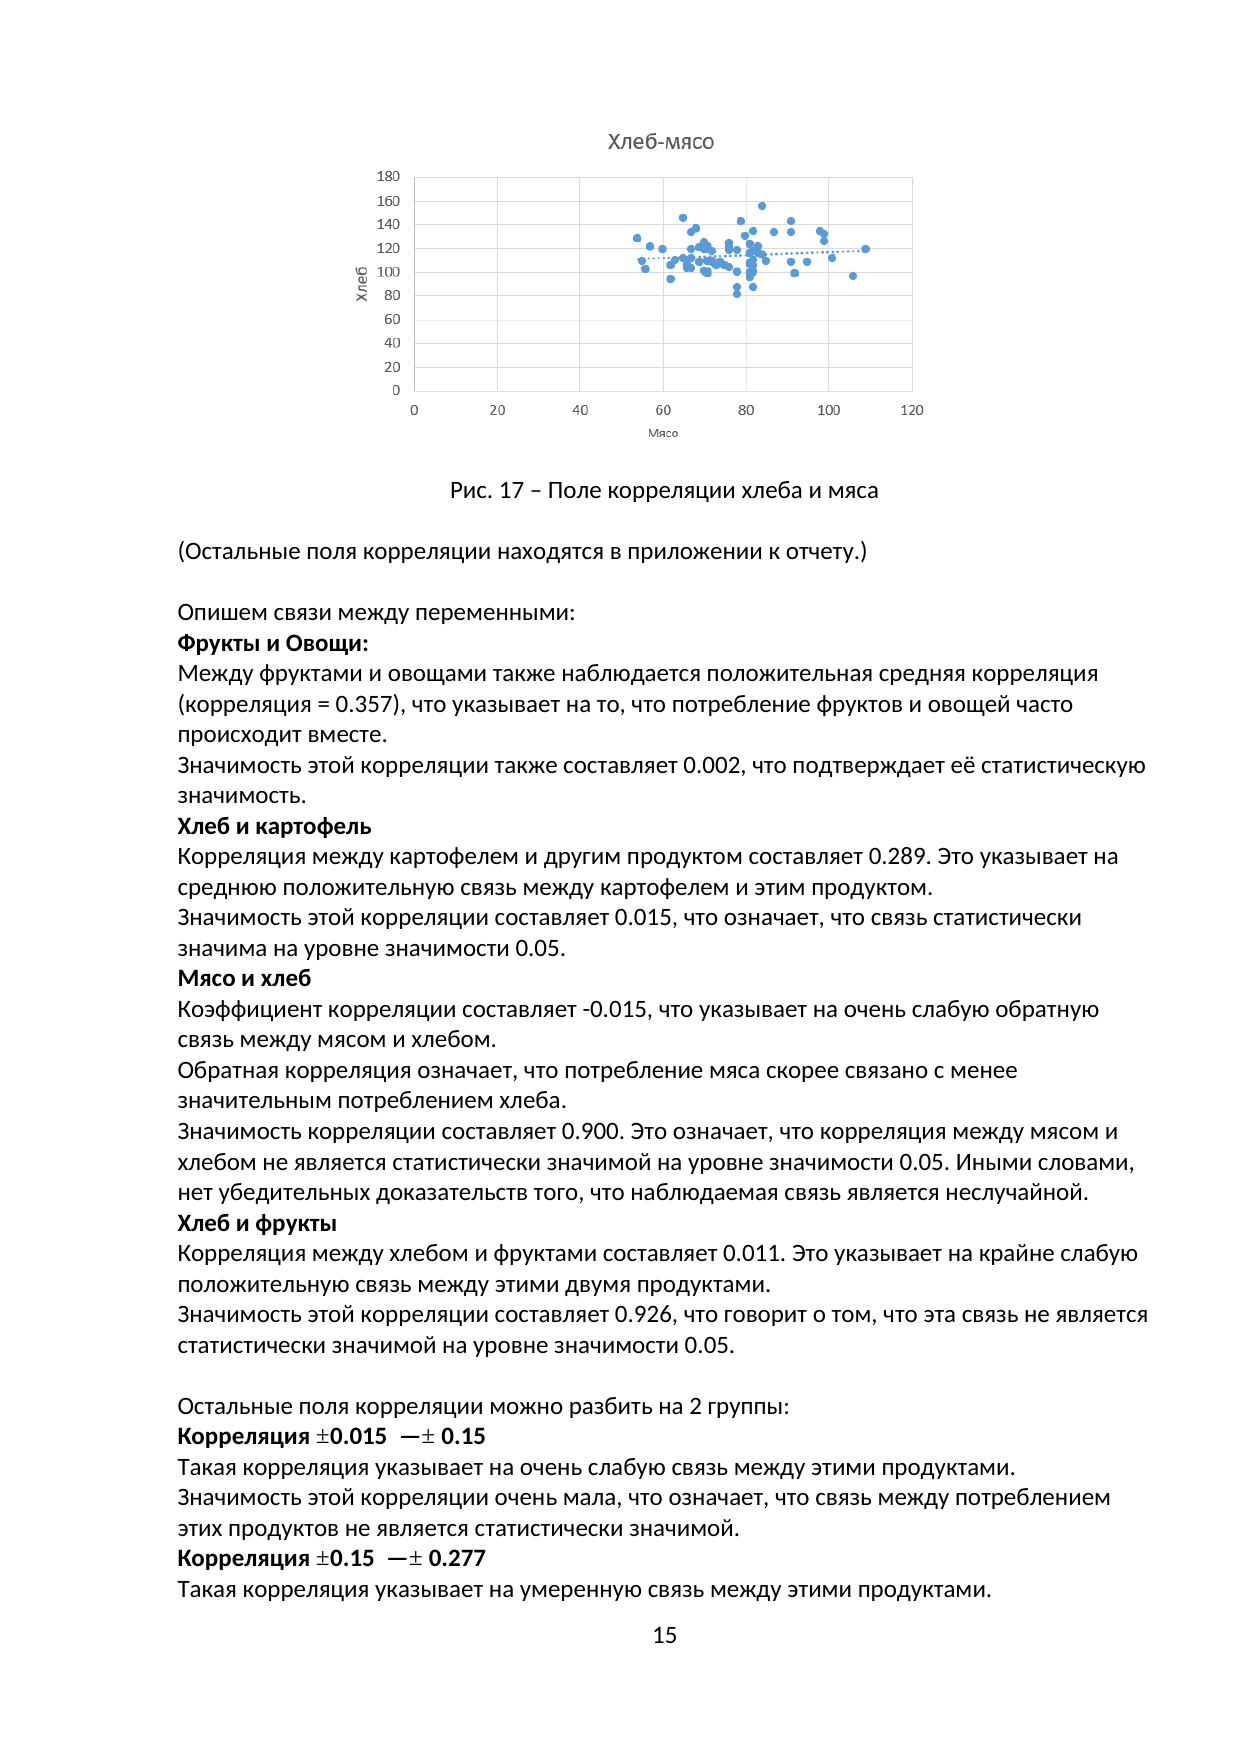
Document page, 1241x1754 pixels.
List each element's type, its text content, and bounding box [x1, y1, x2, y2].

text Корреляция между картофелем и другим продуктом составляет 0.289. Это указывает на среднюю положительную связь между картофелем и этим продуктом. [177, 840, 1152, 901]
text Значимость этой корреляции очень мала, что означает, что связь между потреблением этих продуктов не является статистически значимой. [177, 1481, 1152, 1542]
text Фрукты и Овощи: [177, 627, 1152, 657]
text (Остальные поля корреляции находятся в приложении к отчету.) [177, 535, 1152, 566]
text Значимость этой корреляции составляет 0.015, что означает, что связь статистически значима на уровне значимости 0.05. [177, 901, 1152, 962]
text Опишем связи между переменными: [177, 596, 1152, 627]
picture [340, 118, 932, 444]
text Значимость корреляции составляет 0.900. Это означает, что корреляция между мясом и хлебом не является статистически значимой на уровне значимости 0.05. Иными словами, нет убедительных доказательств того, что наблюдаемая связь является неслучайной. [177, 1115, 1152, 1207]
text Такая корреляция указывает на умеренную связь между этими продуктами. [177, 1573, 1152, 1603]
text Корреляция между хлебом и фруктами составляет 0.011. Это указывает на крайне слабую положительную связь между этими двумя продуктами. [177, 1237, 1152, 1298]
text Мясо и хлеб [177, 962, 1152, 993]
text Такая корреляция указывает на очень слабую связь между этими продуктами. [177, 1451, 1152, 1481]
text Обратная корреляция означает, что потребление мяса скорее связано с менее значительным потреблением хлеба. [177, 1054, 1152, 1115]
text Корреляция 0.15 — 0.277 [177, 1542, 1152, 1573]
text Остальные поля корреляции можно разбить на 2 группы: [177, 1390, 1152, 1420]
text Значимость этой корреляции составляет 0.926, что говорит о том, что эта связь не является статистически значимой на уровне значимости 0.05. [177, 1298, 1152, 1359]
text Рис. 17 – Поле корреляции хлеба и мяса [177, 474, 1152, 505]
text Значимость этой корреляции также составляет 0.002, что подтверждает её статистическую значимость. [177, 749, 1152, 810]
text Корреляция 0.015 — 0.15 [177, 1420, 1152, 1451]
text Коэффициент корреляции составляет -0.015, что указывает на очень слабую обратную связь между мясом и хлебом. [177, 993, 1152, 1054]
text Хлеб и фрукты [177, 1207, 1152, 1237]
text Между фруктами и овощами также наблюдается положительная средняя корреляция (корреляция = 0.357), что указывает на то, что потребление фруктов и овощей часто происходит вместе. [177, 657, 1152, 749]
text Хлеб и картофель [177, 810, 1152, 840]
